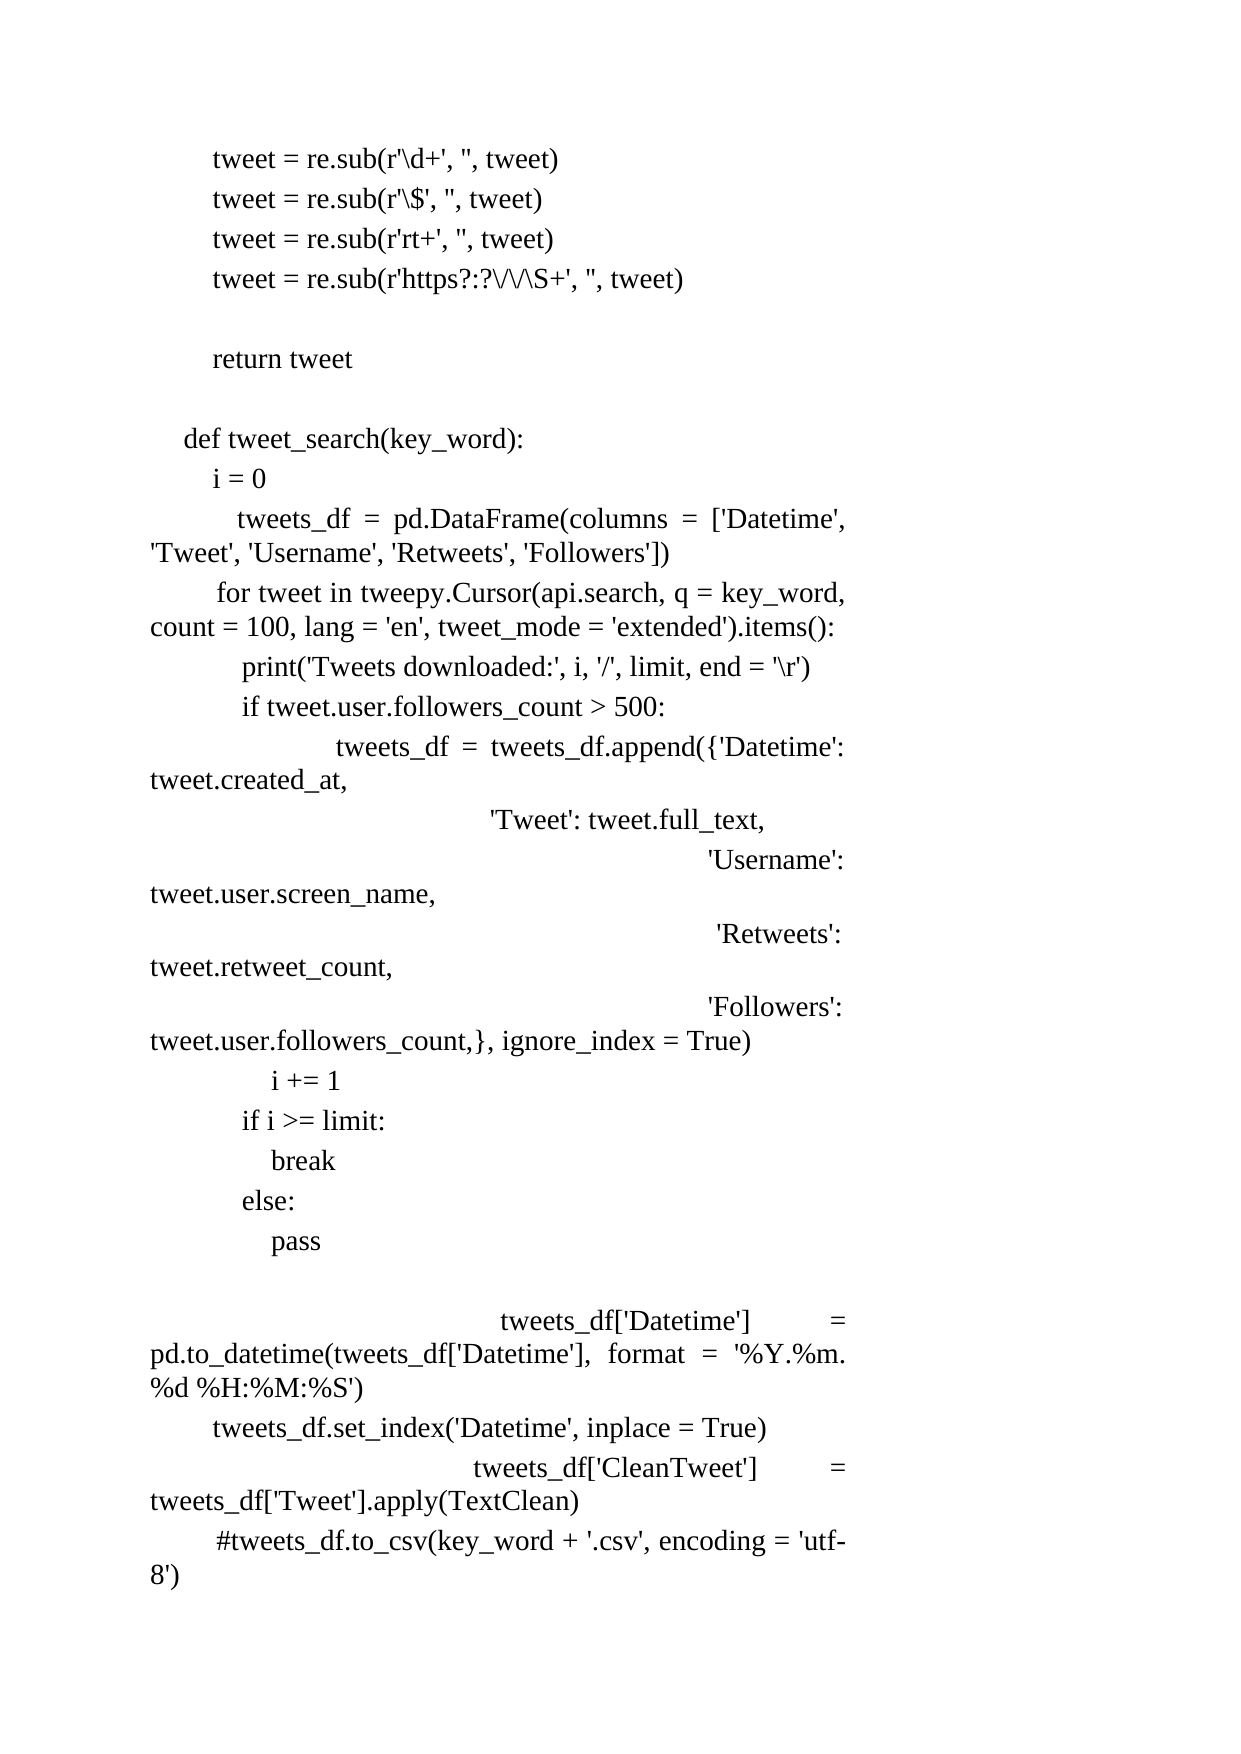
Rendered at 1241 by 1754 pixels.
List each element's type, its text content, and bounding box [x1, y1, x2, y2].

subtitle tweet = re.sub(r'rt+', '', tweet) [150, 222, 846, 255]
subtitle break [150, 1143, 846, 1176]
subtitle tweets_df = tweets_df.append({'Datetime': tweet.created_at, [150, 729, 846, 796]
subtitle for tweet in tweepy.Cursor(api.search, q = key_word, count = 100, lang = 'en', tweet_mode = 'extended').items(): [150, 575, 846, 642]
subtitle 'Retweets': tweet.retweet_count, [150, 916, 846, 983]
subtitle pass [150, 1223, 846, 1256]
subtitle tweets_df['Datetime'] = pd.to_datetime(tweets_df['Datetime'], format = '%Y.%m.%d %H:%M:%S') [150, 1303, 846, 1403]
subtitle print('Tweets downloaded:', i, '/', limit, end = '\r') [150, 649, 846, 682]
subtitle i += 1 [150, 1063, 846, 1096]
subtitle if i >= limit: [150, 1103, 846, 1136]
subtitle tweet = re.sub(r'\d+', '', tweet) [150, 142, 846, 175]
subtitle tweets_df.set_index('Datetime', inplace = True) [150, 1410, 846, 1443]
subtitle 'Tweet': tweet.full_text, [150, 802, 846, 836]
subtitle tweet = re.sub(r'https?:?\/\/\S+', '', tweet) [150, 262, 846, 295]
subtitle i = 0 [150, 462, 846, 495]
subtitle if tweet.user.followers_count > 500: [150, 689, 846, 722]
subtitle def tweet_search(key_word): [150, 422, 846, 455]
subtitle return tweet [150, 342, 846, 375]
subtitle 'Username': tweet.user.screen_name, [150, 842, 846, 909]
subtitle tweets_df = pd.DataFrame(columns = ['Datetime', 'Tweet', 'Username', 'Retweets', 'Followers']) [150, 502, 846, 569]
subtitle 'Followers': tweet.user.followers_count,}, ignore_index = True) [150, 989, 846, 1056]
subtitle else: [150, 1183, 846, 1216]
subtitle tweets_df['CleanTweet'] = tweets_df['Tweet'].apply(TextClean) [150, 1450, 846, 1517]
subtitle #tweets_df.to_csv(key_word + '.csv', encoding = 'utf-8') [150, 1523, 846, 1591]
subtitle tweet = re.sub(r'\$', '', tweet) [150, 182, 846, 215]
